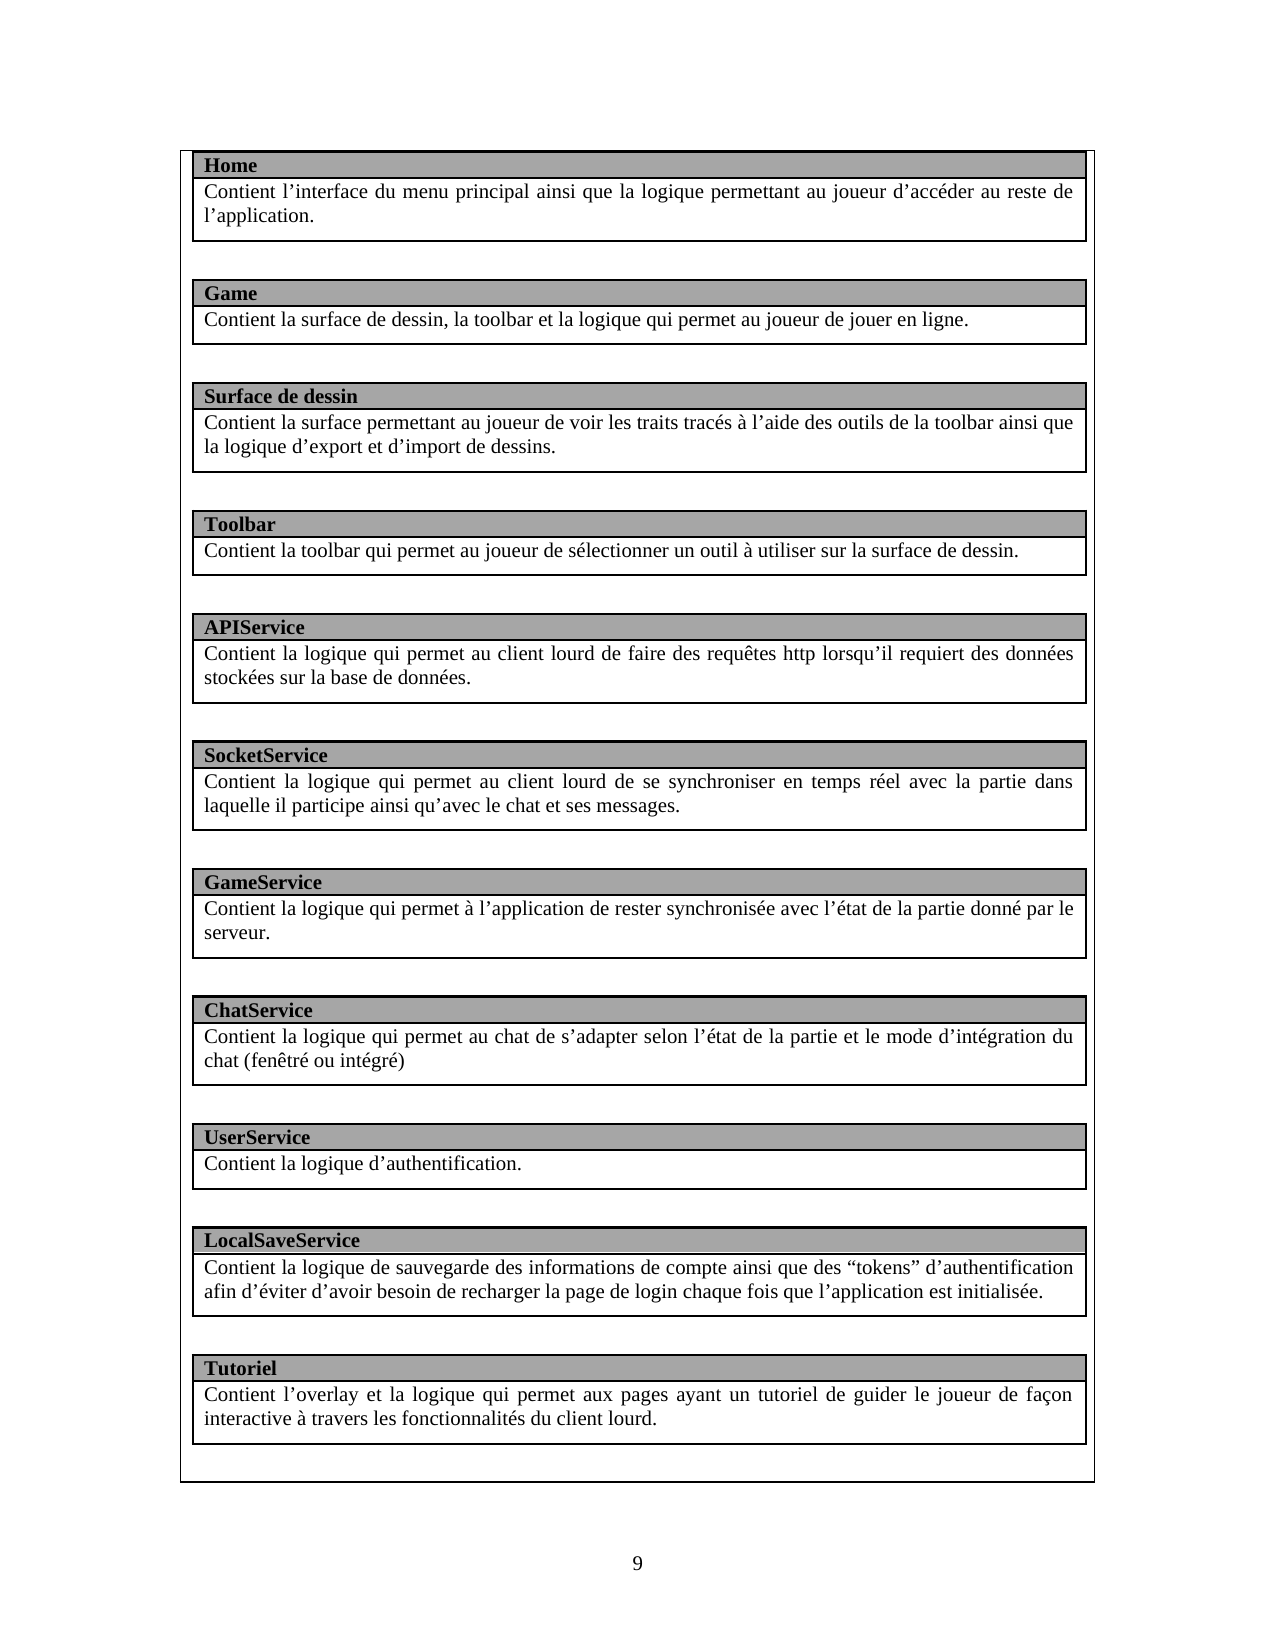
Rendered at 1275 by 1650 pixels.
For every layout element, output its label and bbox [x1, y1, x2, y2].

table_cell [181, 151, 1094, 1481]
